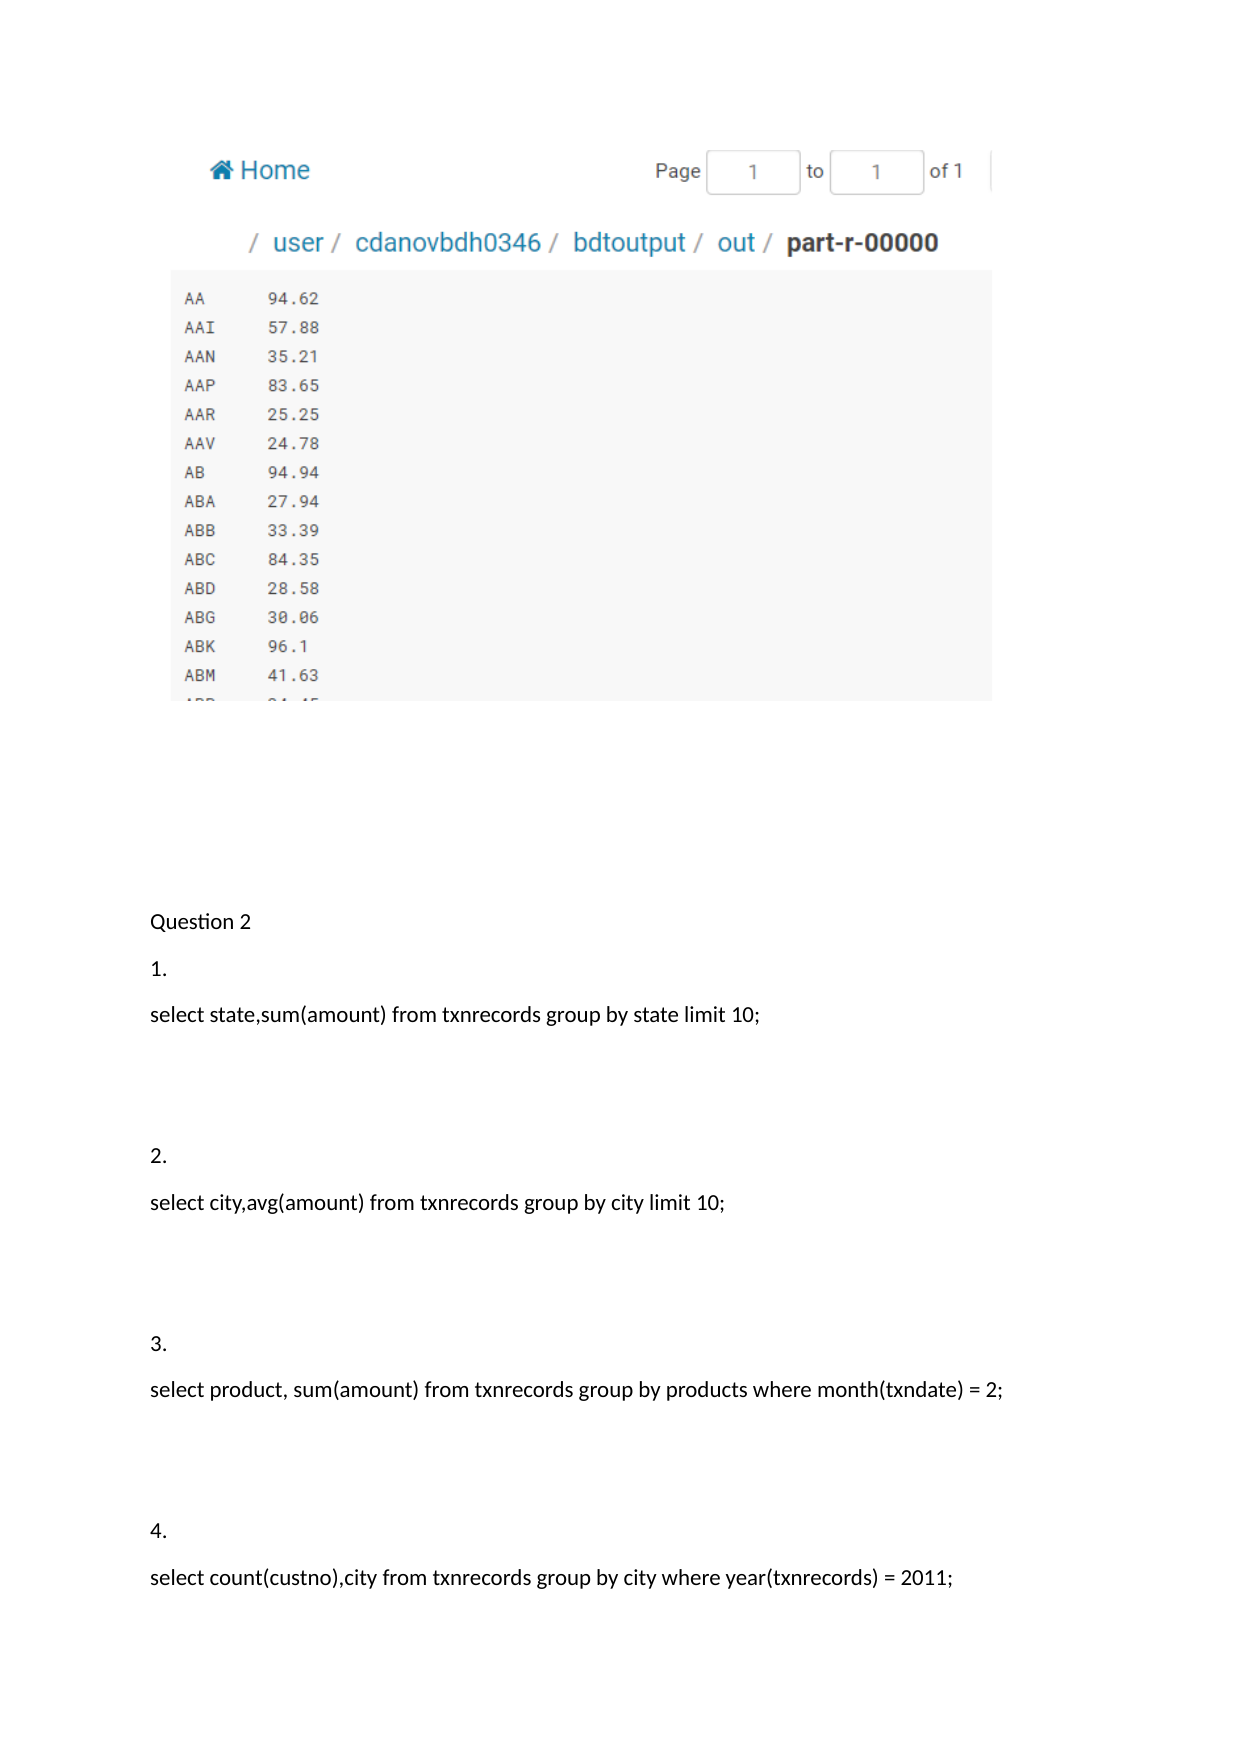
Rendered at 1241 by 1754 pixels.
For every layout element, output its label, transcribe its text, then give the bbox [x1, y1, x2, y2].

text 3. [150, 1329, 1090, 1357]
text select city,avg(amount) from txnrecords group by city limit 10; [150, 1188, 1090, 1216]
text 2. [150, 1141, 1090, 1169]
picture [150, 150, 993, 701]
text 4. [150, 1516, 1090, 1544]
text select product, sum(amount) from txnrecords group by products where month(txndate) = 2; [150, 1376, 1090, 1403]
text Question 2 [150, 907, 1090, 935]
text 1. [150, 954, 1090, 982]
text select state,sum(amount) from txnrecords group by state limit 10; [150, 1001, 1090, 1028]
text select count(custno),city from txnrecords group by city where year(txnrecords) = 2011; [150, 1563, 1090, 1591]
